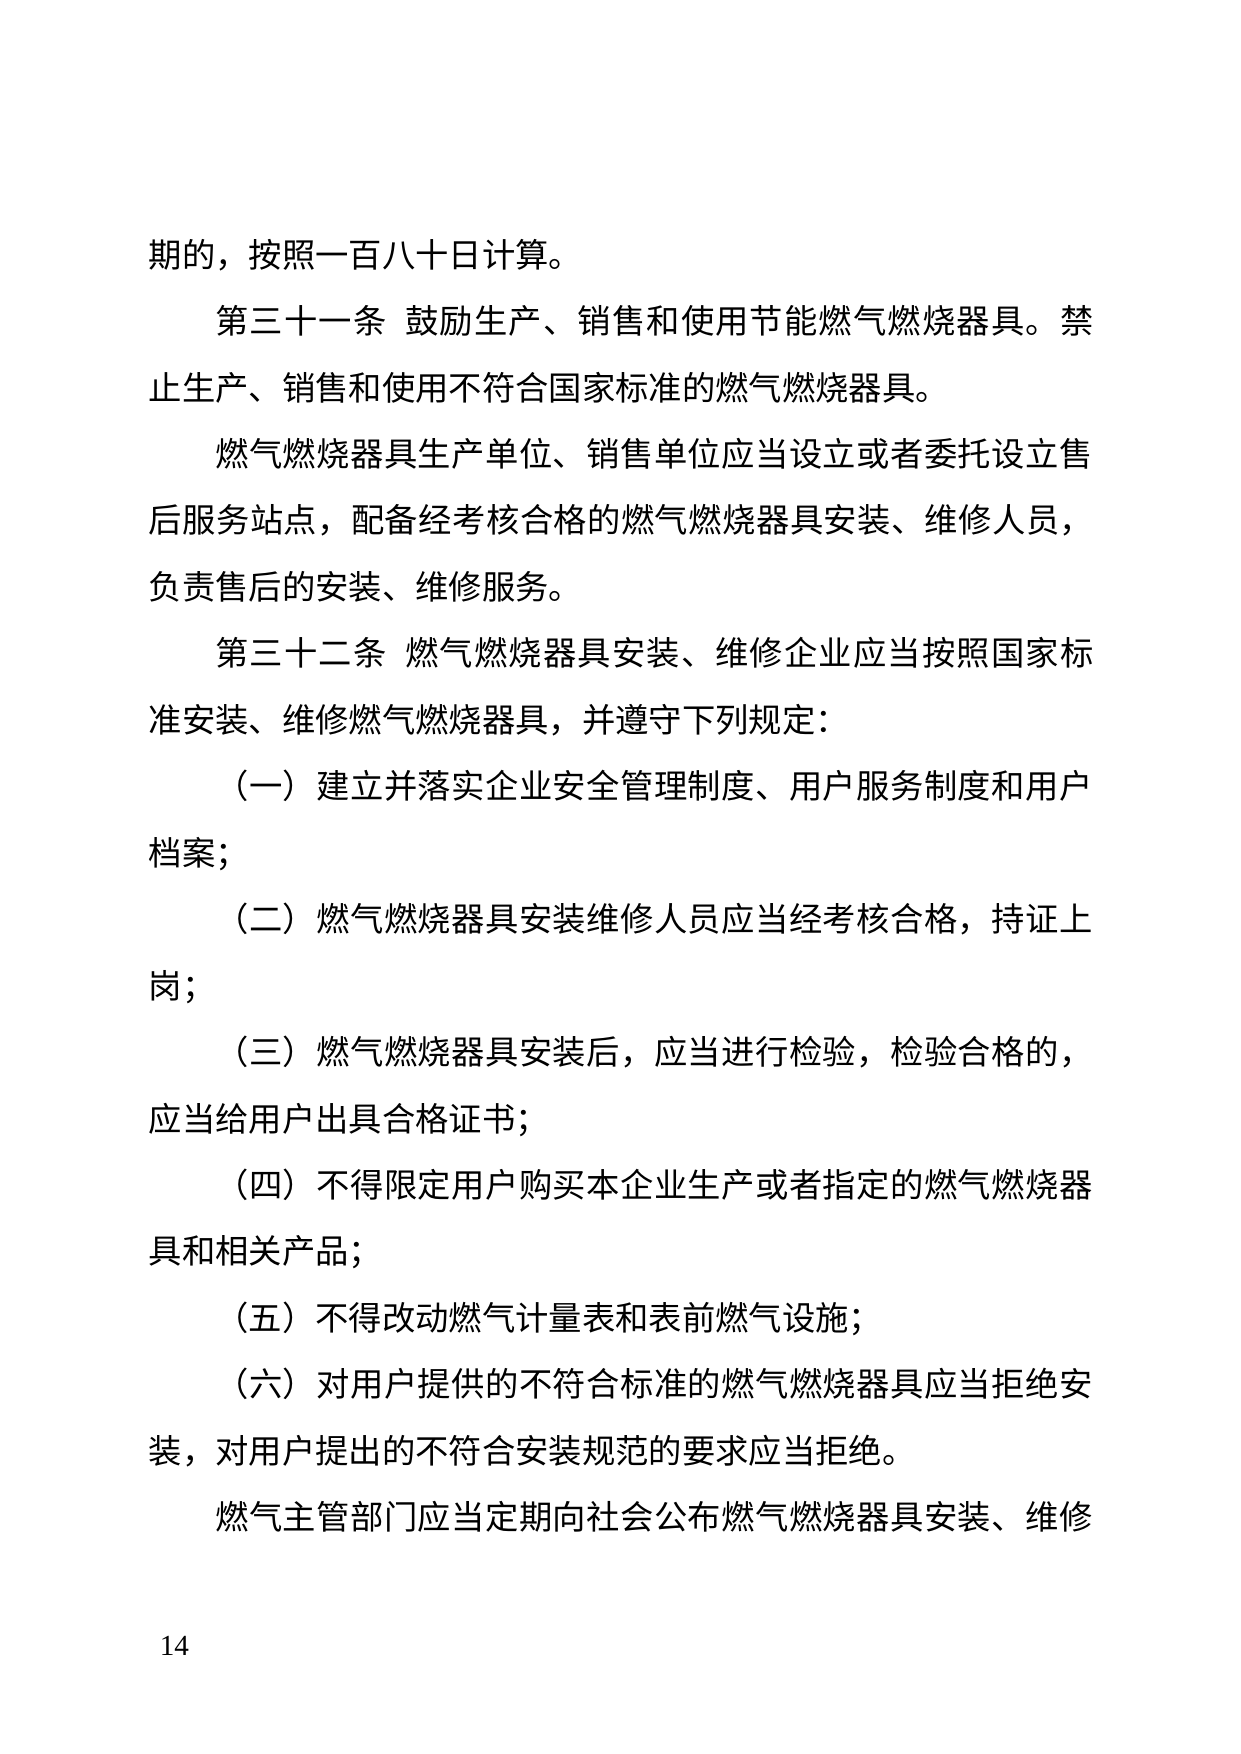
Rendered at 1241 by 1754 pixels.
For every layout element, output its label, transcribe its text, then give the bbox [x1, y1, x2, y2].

text （四）不得限定用户购买本企业生产或者指定的燃气燃烧器具和相关产品； [148, 1150, 1095, 1283]
text （一）建立并落实企业安全管理制度、用户服务制度和用户档案； [148, 751, 1095, 884]
text （五）不得改动燃气计量表和表前燃气设施； [148, 1283, 1095, 1349]
text （二）燃气燃烧器具安装维修人员应当经考核合格，持证上岗； [148, 884, 1095, 1017]
text （六）对用户提供的不符合标准的燃气燃烧器具应当拒绝安装，对用户提出的不符合安装规范的要求应当拒绝。 [148, 1349, 1095, 1482]
text 第三十一条 鼓励生产、销售和使用节能燃气燃烧器具。禁止生产、销售和使用不符合国家标准的燃气燃烧器具。 [148, 286, 1095, 419]
text 燃气燃烧器具生产单位、销售单位应当设立或者委托设立售后服务站点，配备经考核合格的燃气燃烧器具安装、维修人员，负责售后的安装、维修服务。 [148, 419, 1095, 618]
text 第三十二条 燃气燃烧器具安装、维修企业应当按照国家标准安装、维修燃气燃烧器具，并遵守下列规定： [148, 618, 1095, 751]
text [148, 1482, 1095, 1548]
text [148, 219, 1095, 286]
text （三）燃气燃烧器具安装后，应当进行检验，检验合格的，应当给用户出具合格证书； [148, 1017, 1095, 1150]
